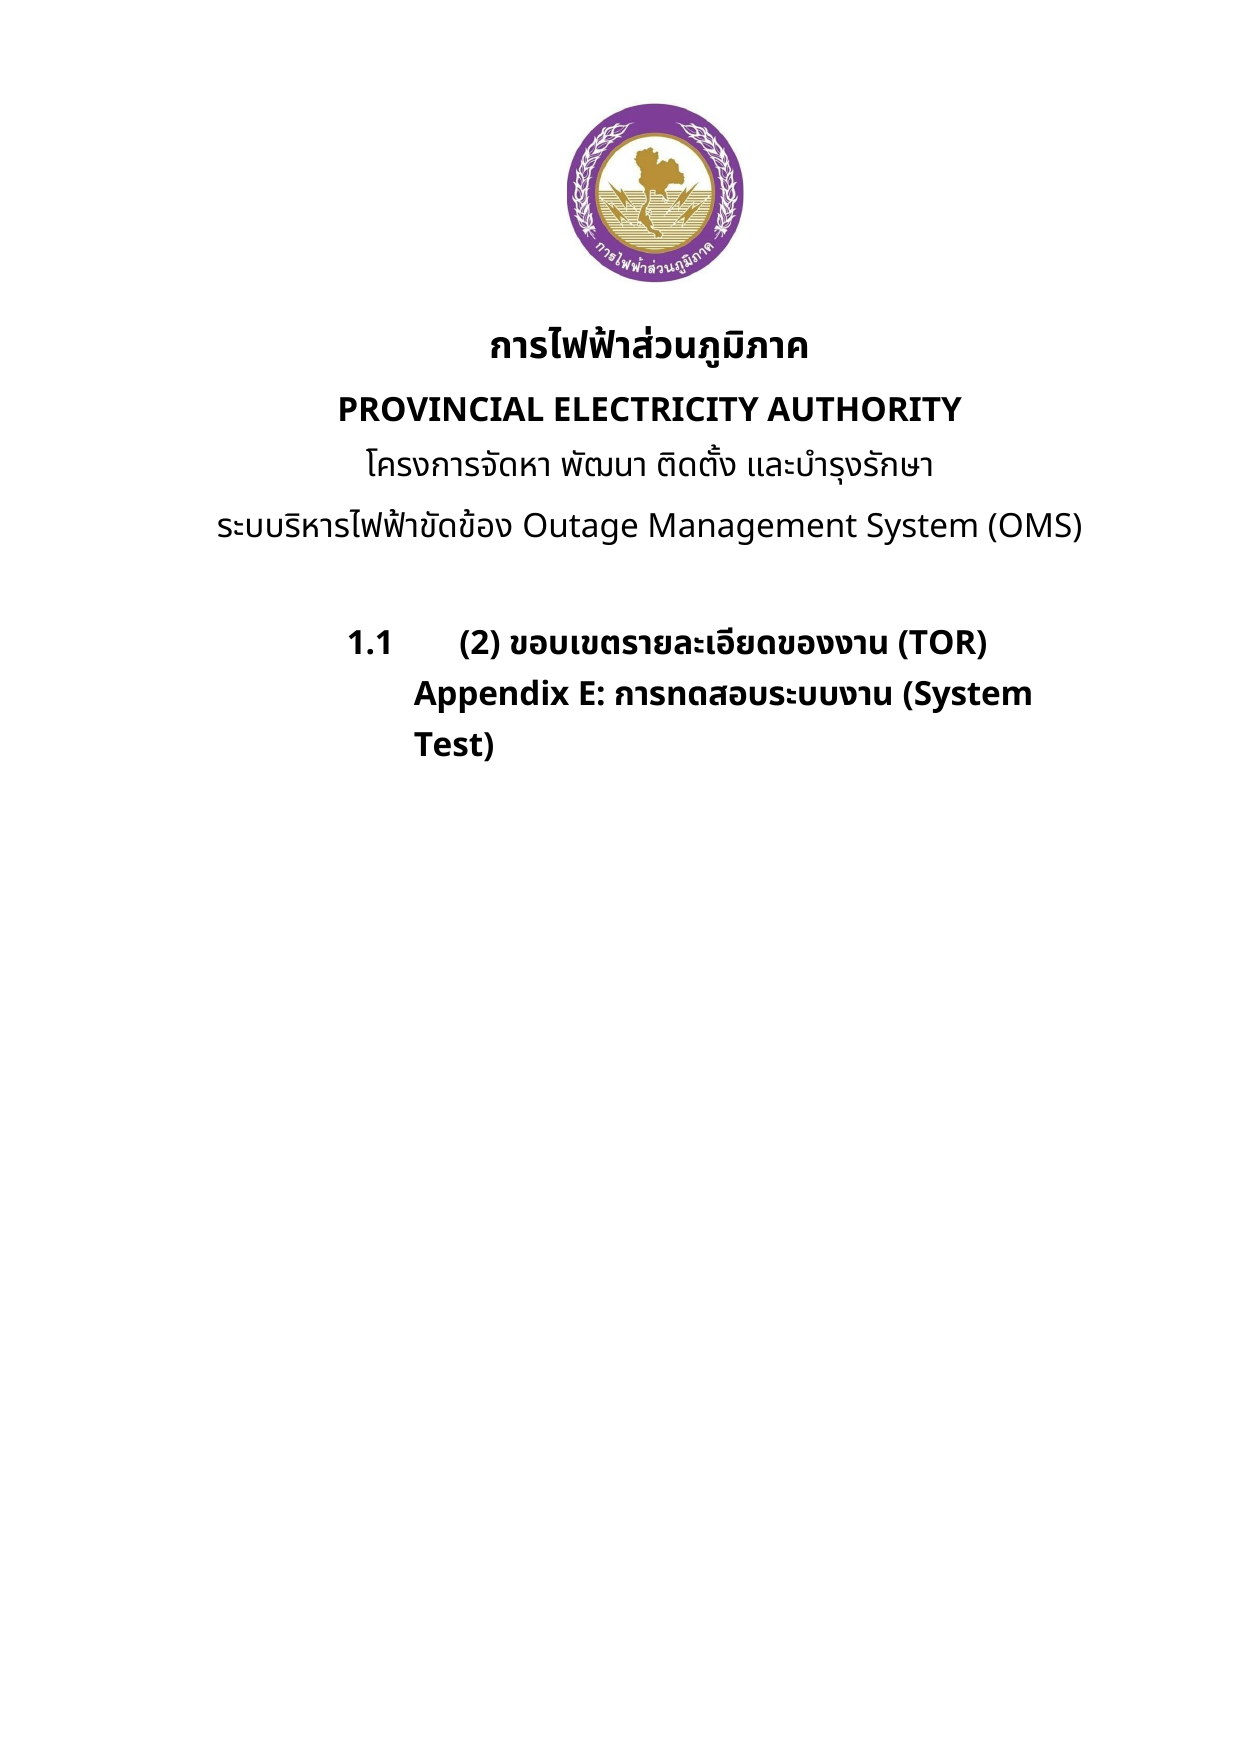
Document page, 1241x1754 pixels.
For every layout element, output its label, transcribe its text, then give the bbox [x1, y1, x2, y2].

list Appendix E: การทดสอบระบบงาน (System Test) [413, 670, 1119, 771]
picture [566, 99, 744, 283]
text ระบบริหารไฟฟ้าขัดข้อง Outage Management System (OMS) [177, 502, 1122, 553]
list (2) ขอบเขตรายละเอียดของงาน (TOR) [215, 619, 1119, 669]
text การไฟฟ้าส่วนภูมิภาค [177, 318, 1122, 375]
text PROVINCIAL ELECTRICITY AUTHORITY [177, 386, 1122, 431]
text โครงการจัดหา พัฒนา ติดตั้ง และบำรุงรักษา [177, 441, 1122, 492]
